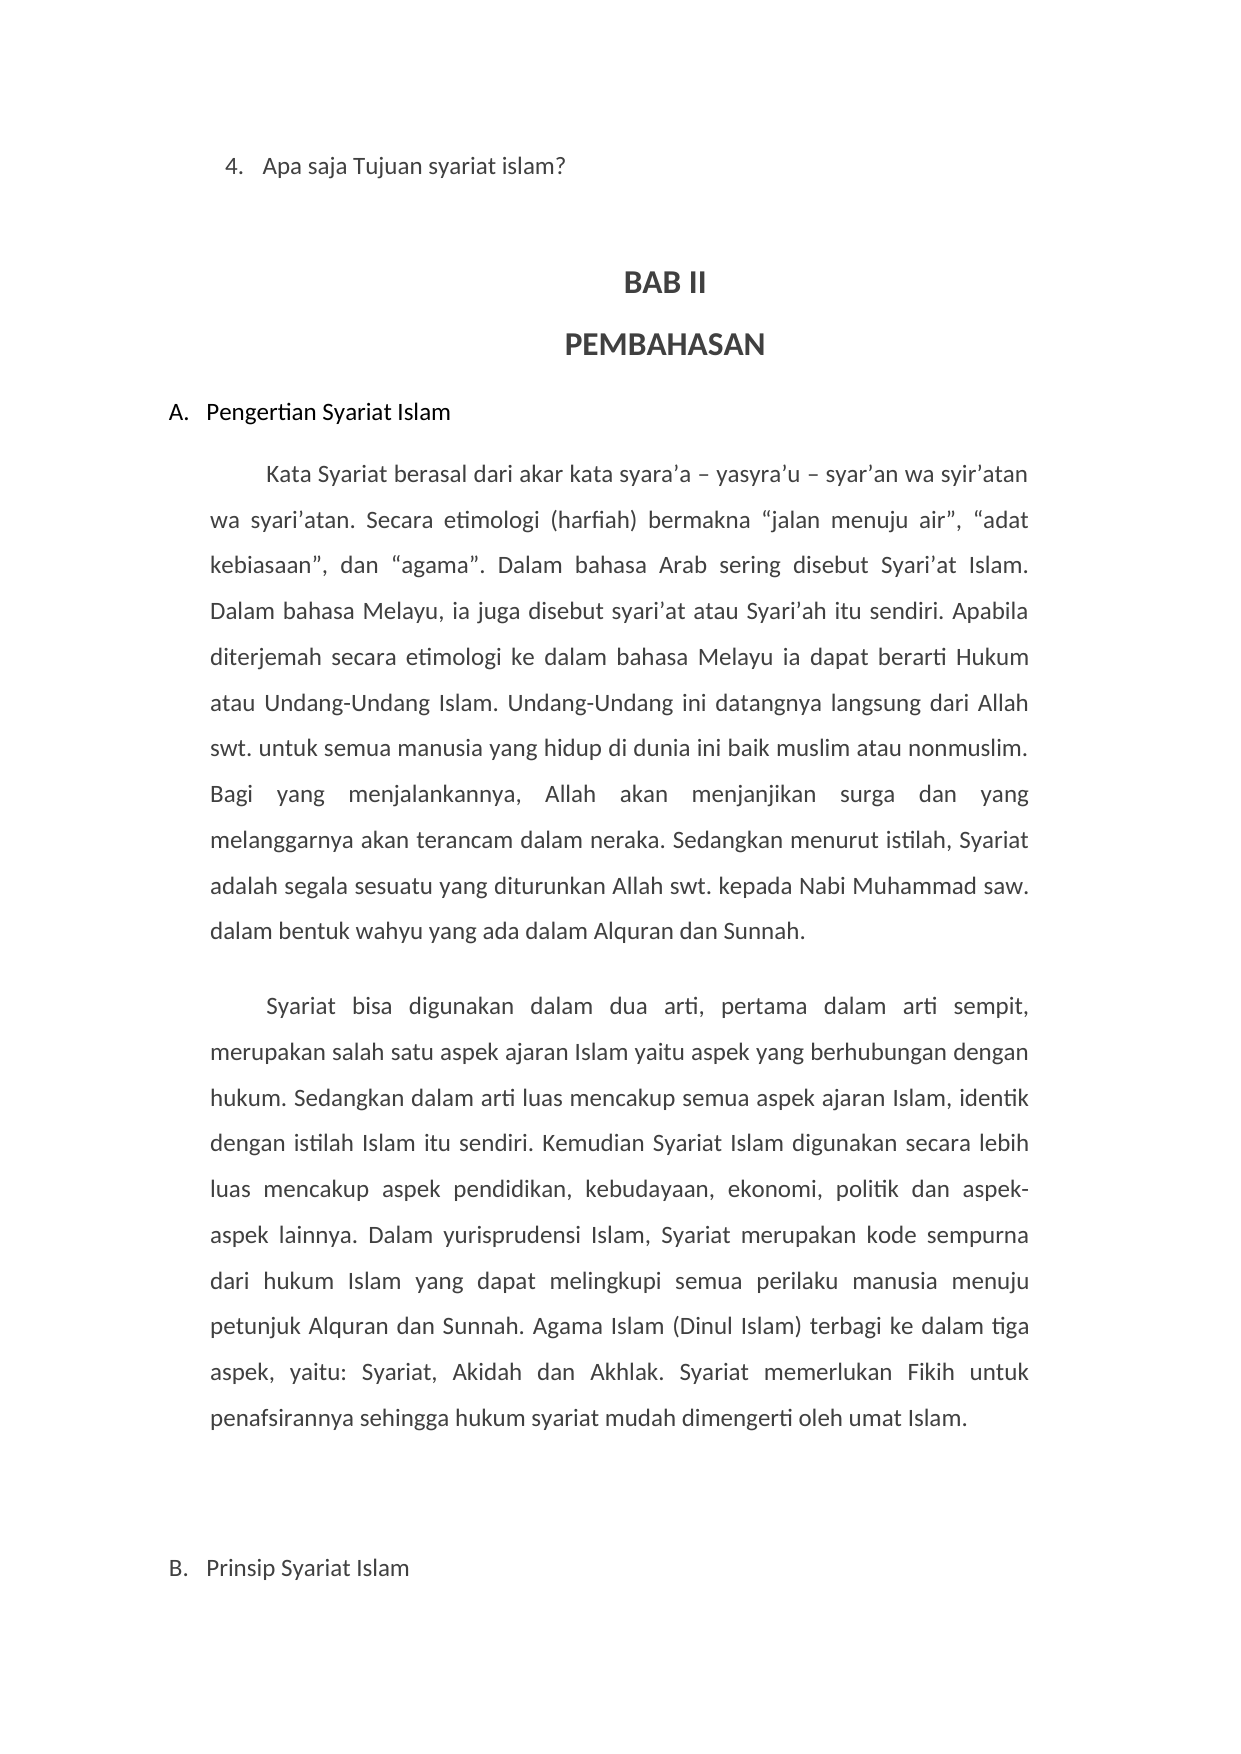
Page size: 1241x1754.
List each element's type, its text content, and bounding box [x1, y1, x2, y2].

text Syariat bisa digunakan dalam dua arti, pertama dalam arti sempit, merupakan salah satu aspek ajaran Islam yaitu aspek yang berhubungan dengan hukum. Sedangkan dalam arti luas mencakup semua aspek ajaran Islam, identik dengan istilah Islam itu sendiri. Kemudian Syariat Islam digunakan secara lebih luas mencakup aspek pendidikan, kebudayaan, ekonomi, politik dan aspek-aspek lainnya. Dalam yurisprudensi Islam, Syariat merupakan kode sempurna dari hukum Islam yang dapat melingkupi semua perilaku manusia menuju petunjuk Alquran dan Sunnah. Agama Islam (Dinul Islam) terbagi ke dalam tiga aspek, yaitu: Syariat, Akidah dan Akhlak. Syariat memerlukan Fikih untuk penafsirannya sehingga hukum syariat mudah dimengerti oleh umat Islam. [210, 990, 1030, 1432]
list Apa saja Tujuan syariat islam? [225, 150, 1045, 181]
text Kata Syariat berasal dari akar kata syara’a – yasyra’u – syar’an wa syir’atan wa syari’atan. Secara etimologi (harfiah) bermakna “jalan menuju air”, “adat kebiasaan”, dan “agama”. Dalam bahasa Arab sering disebut Syari’at Islam. Dalam bahasa Melayu, ia juga disebut syari’at atau Syari’ah itu sendiri. Apabila diterjemah secara etimologi ke dalam bahasa Melayu ia dapat berarti Hukum atau Undang-Undang Islam. Undang-Undang ini datangnya langsung dari Allah swt. untuk semua manusia yang hidup di dunia ini baik muslim atau nonmuslim. Bagi yang menjalankannya, Allah akan menjanjikan surga dan yang melanggarnya akan terancam dalam neraka. Sedangkan menurut istilah, Syariat adalah segala sesuatu yang diturunkan Allah swt. kepada Nabi Muhammad saw. dalam bentuk wahyu yang ada dalam Alquran dan Sunnah. [210, 458, 1030, 946]
subtitle Pengertian Syariat Islam [169, 396, 1045, 427]
subtitle Prinsip Syariat Islam [169, 1552, 1030, 1582]
subtitle BAB II PEMBAHASAN [300, 262, 1030, 363]
